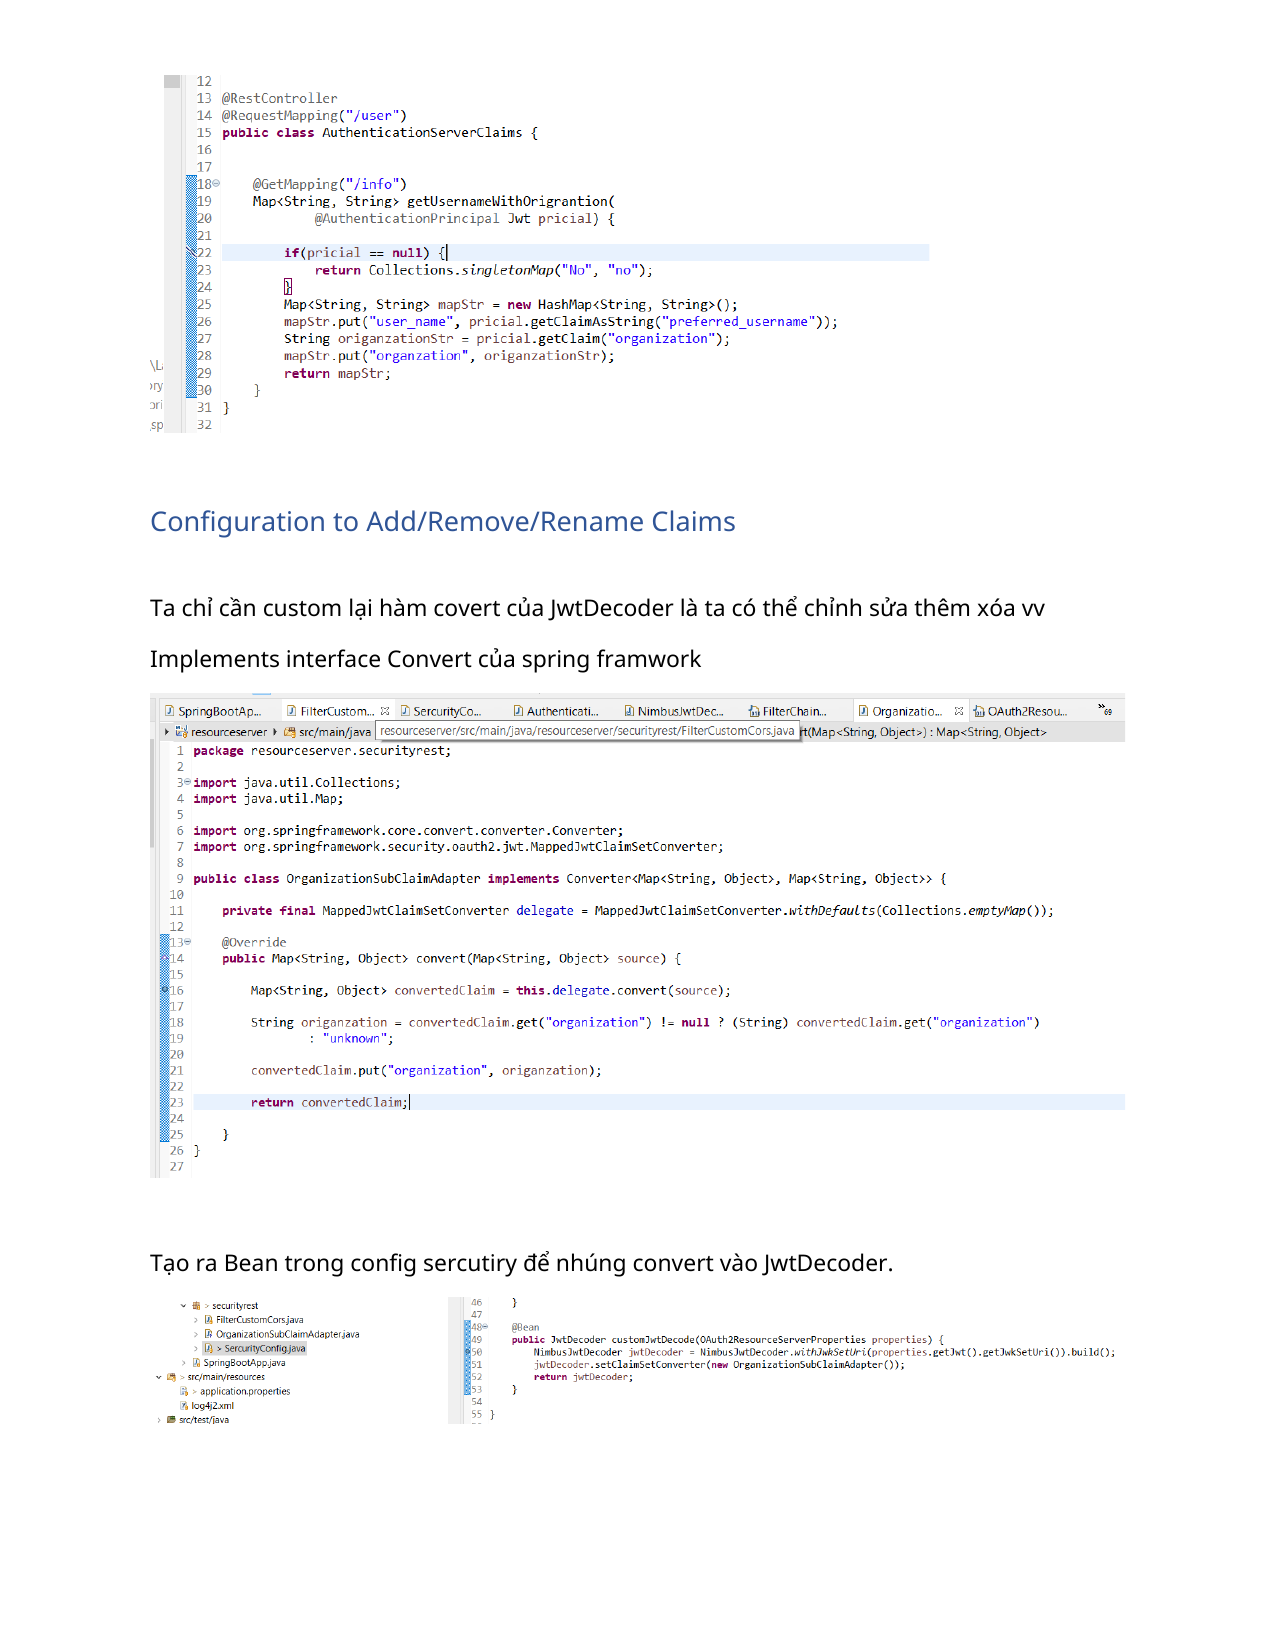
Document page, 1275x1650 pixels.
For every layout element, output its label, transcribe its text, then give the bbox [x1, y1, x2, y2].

text Ta chỉ cần custom lại hàm covert của JwtDecoder là ta có thể chỉnh sửa thêm xóa vv [150, 592, 1125, 623]
text Tạo ra Bean trong config sercutiry để nhúng convert vào JwtDecoder. [150, 1247, 1125, 1278]
text Implements interface Convert của spring framwork [150, 643, 1125, 674]
subtitle Configuration to Add/Remove/Rename Claims [150, 502, 1125, 539]
picture [150, 1297, 1125, 1424]
picture [150, 75, 930, 433]
picture [150, 693, 1125, 1178]
